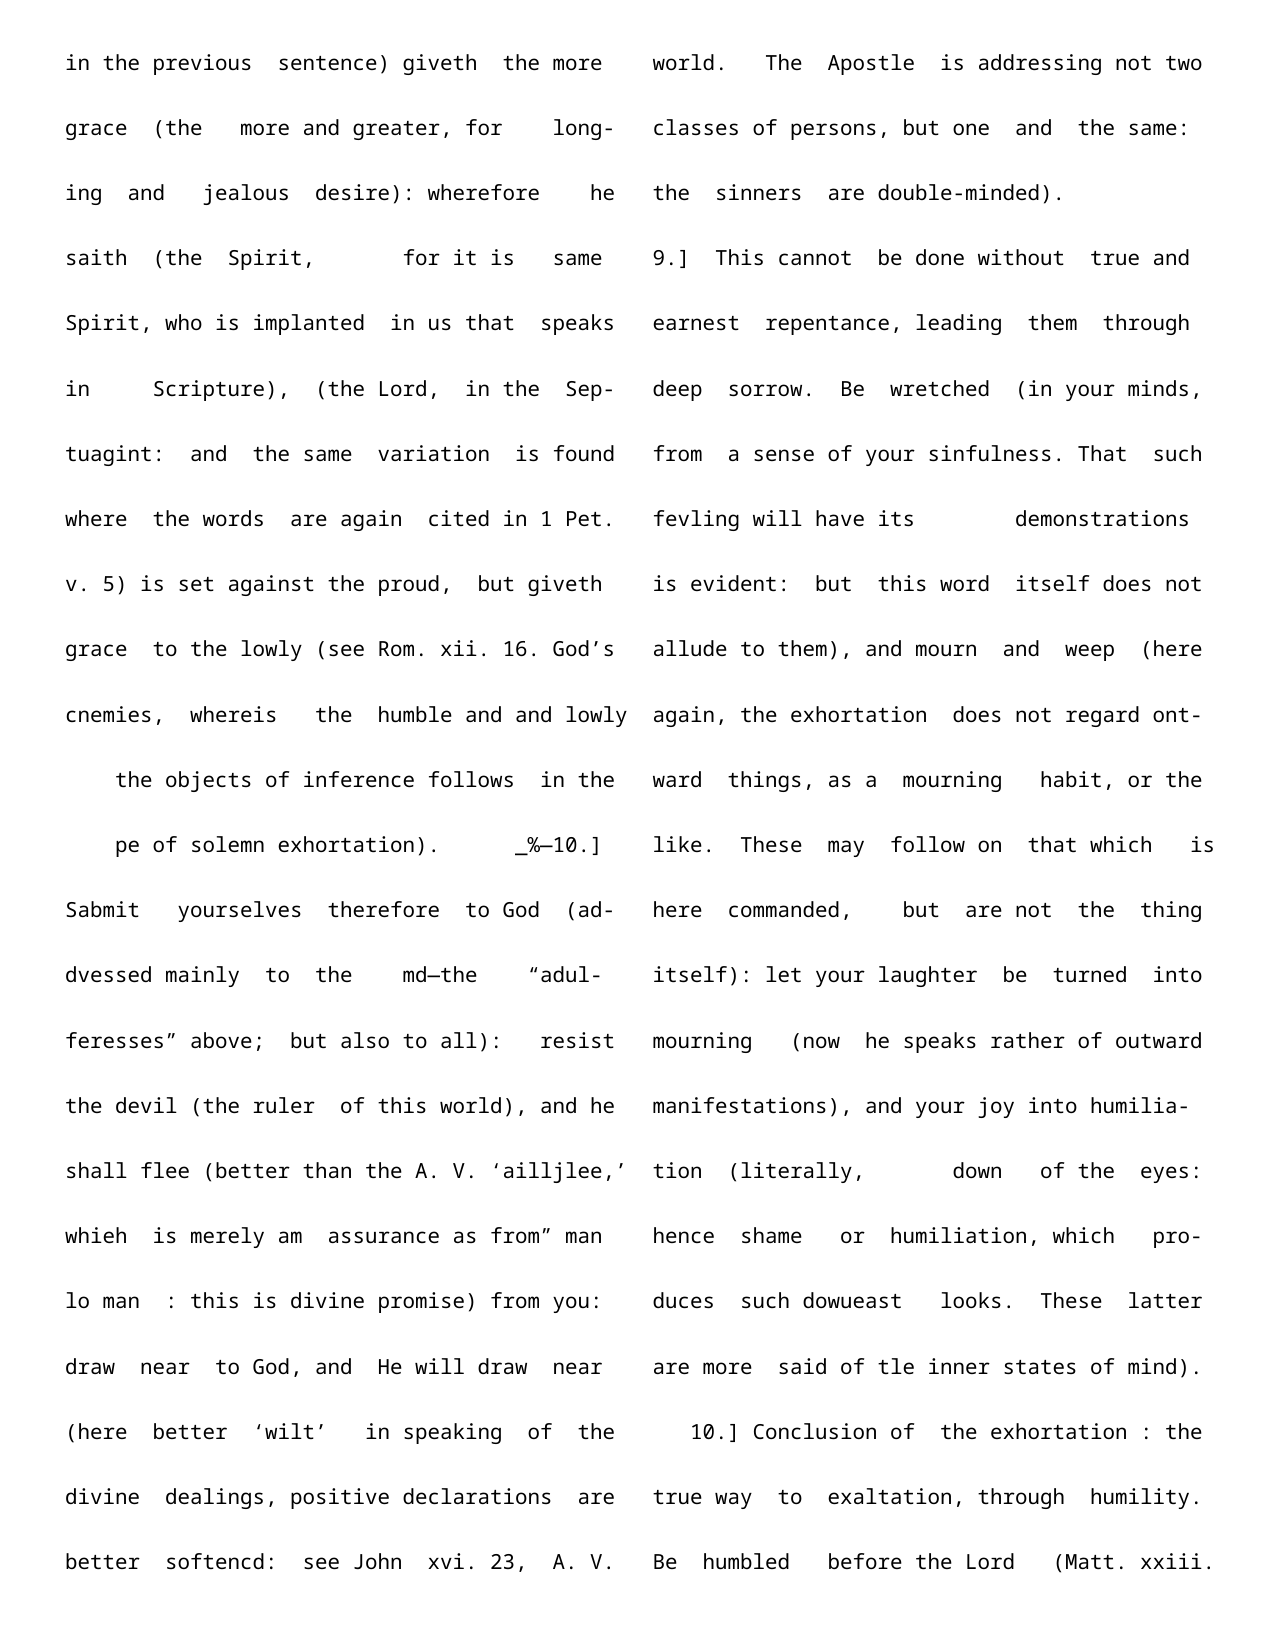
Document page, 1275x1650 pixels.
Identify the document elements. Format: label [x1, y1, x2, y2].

text [15, 15, 1260, 1608]
